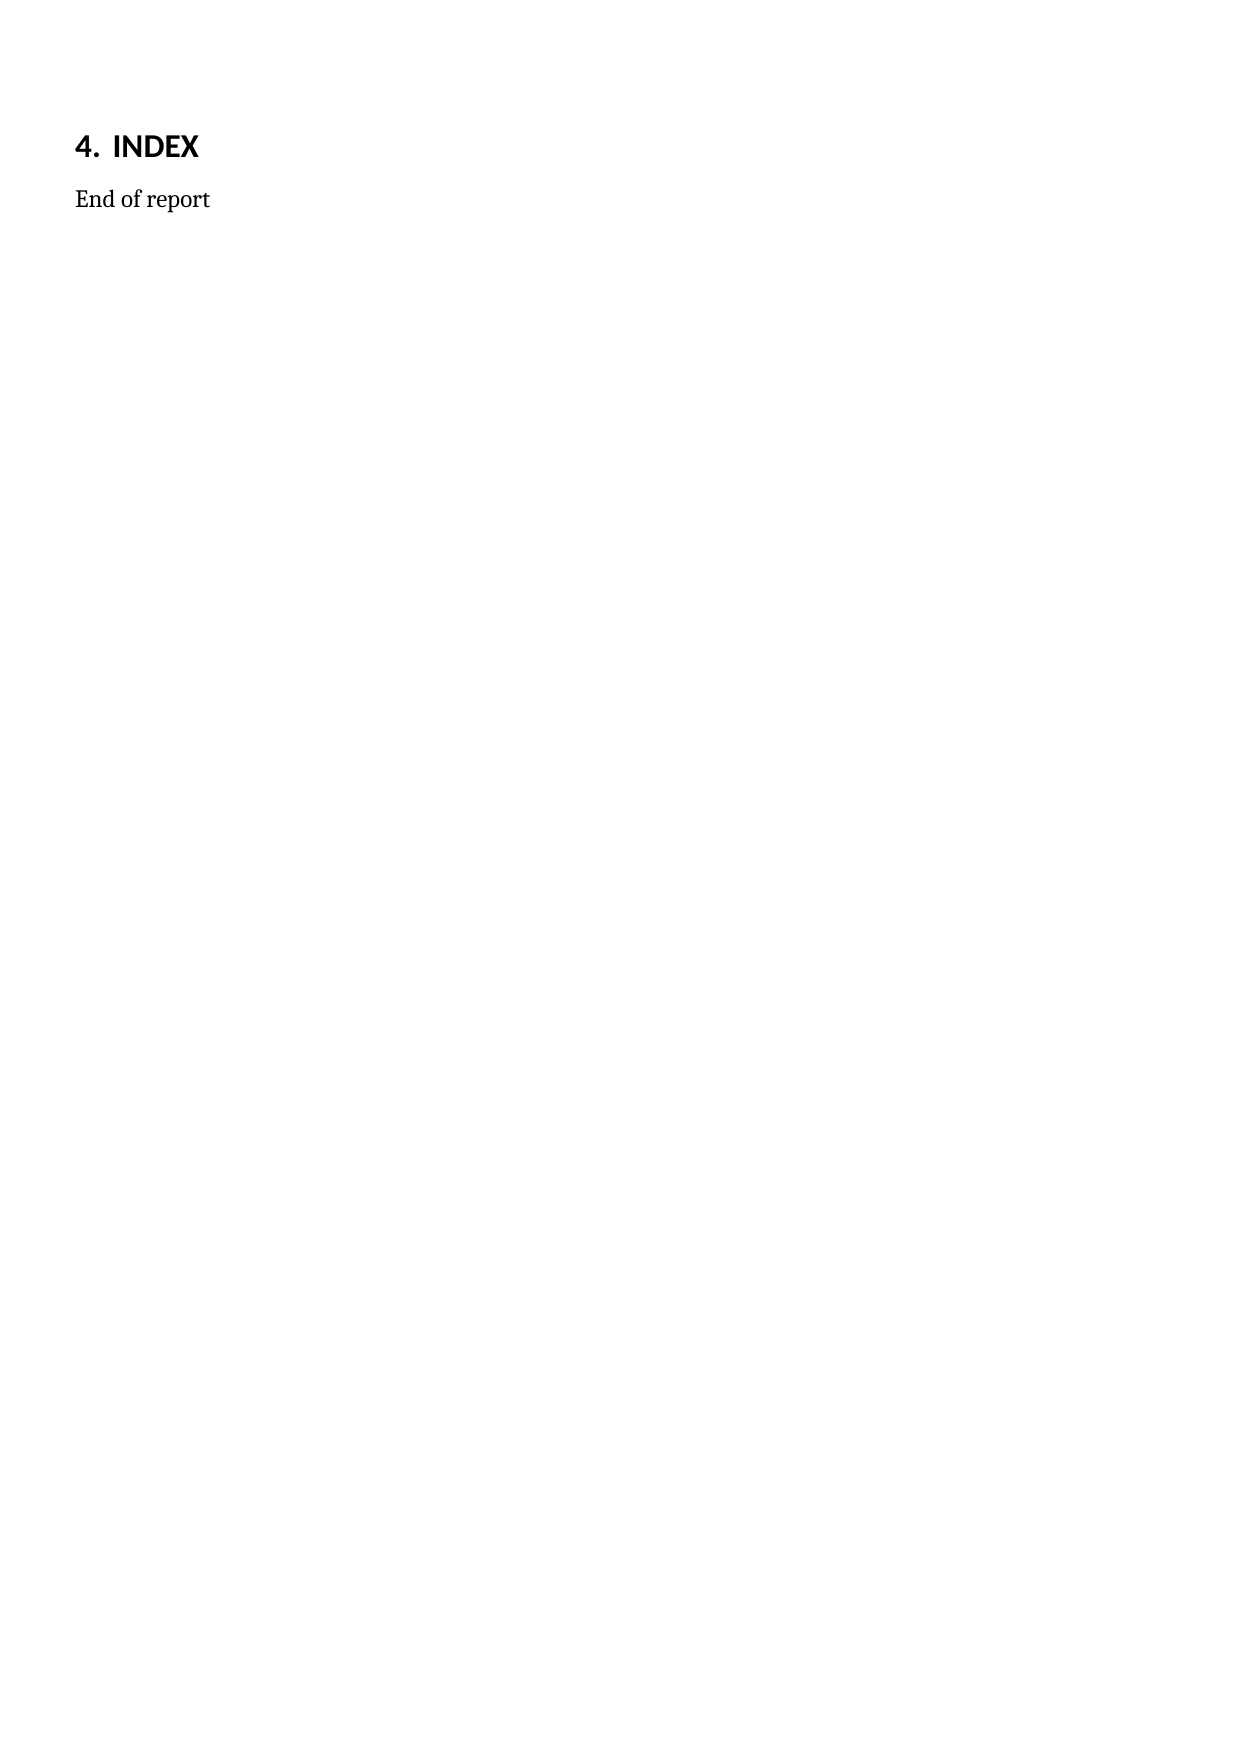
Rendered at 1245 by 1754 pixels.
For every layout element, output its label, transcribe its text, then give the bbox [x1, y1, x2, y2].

subtitle INDEX [75, 125, 1170, 166]
text End of report [75, 184, 1170, 213]
